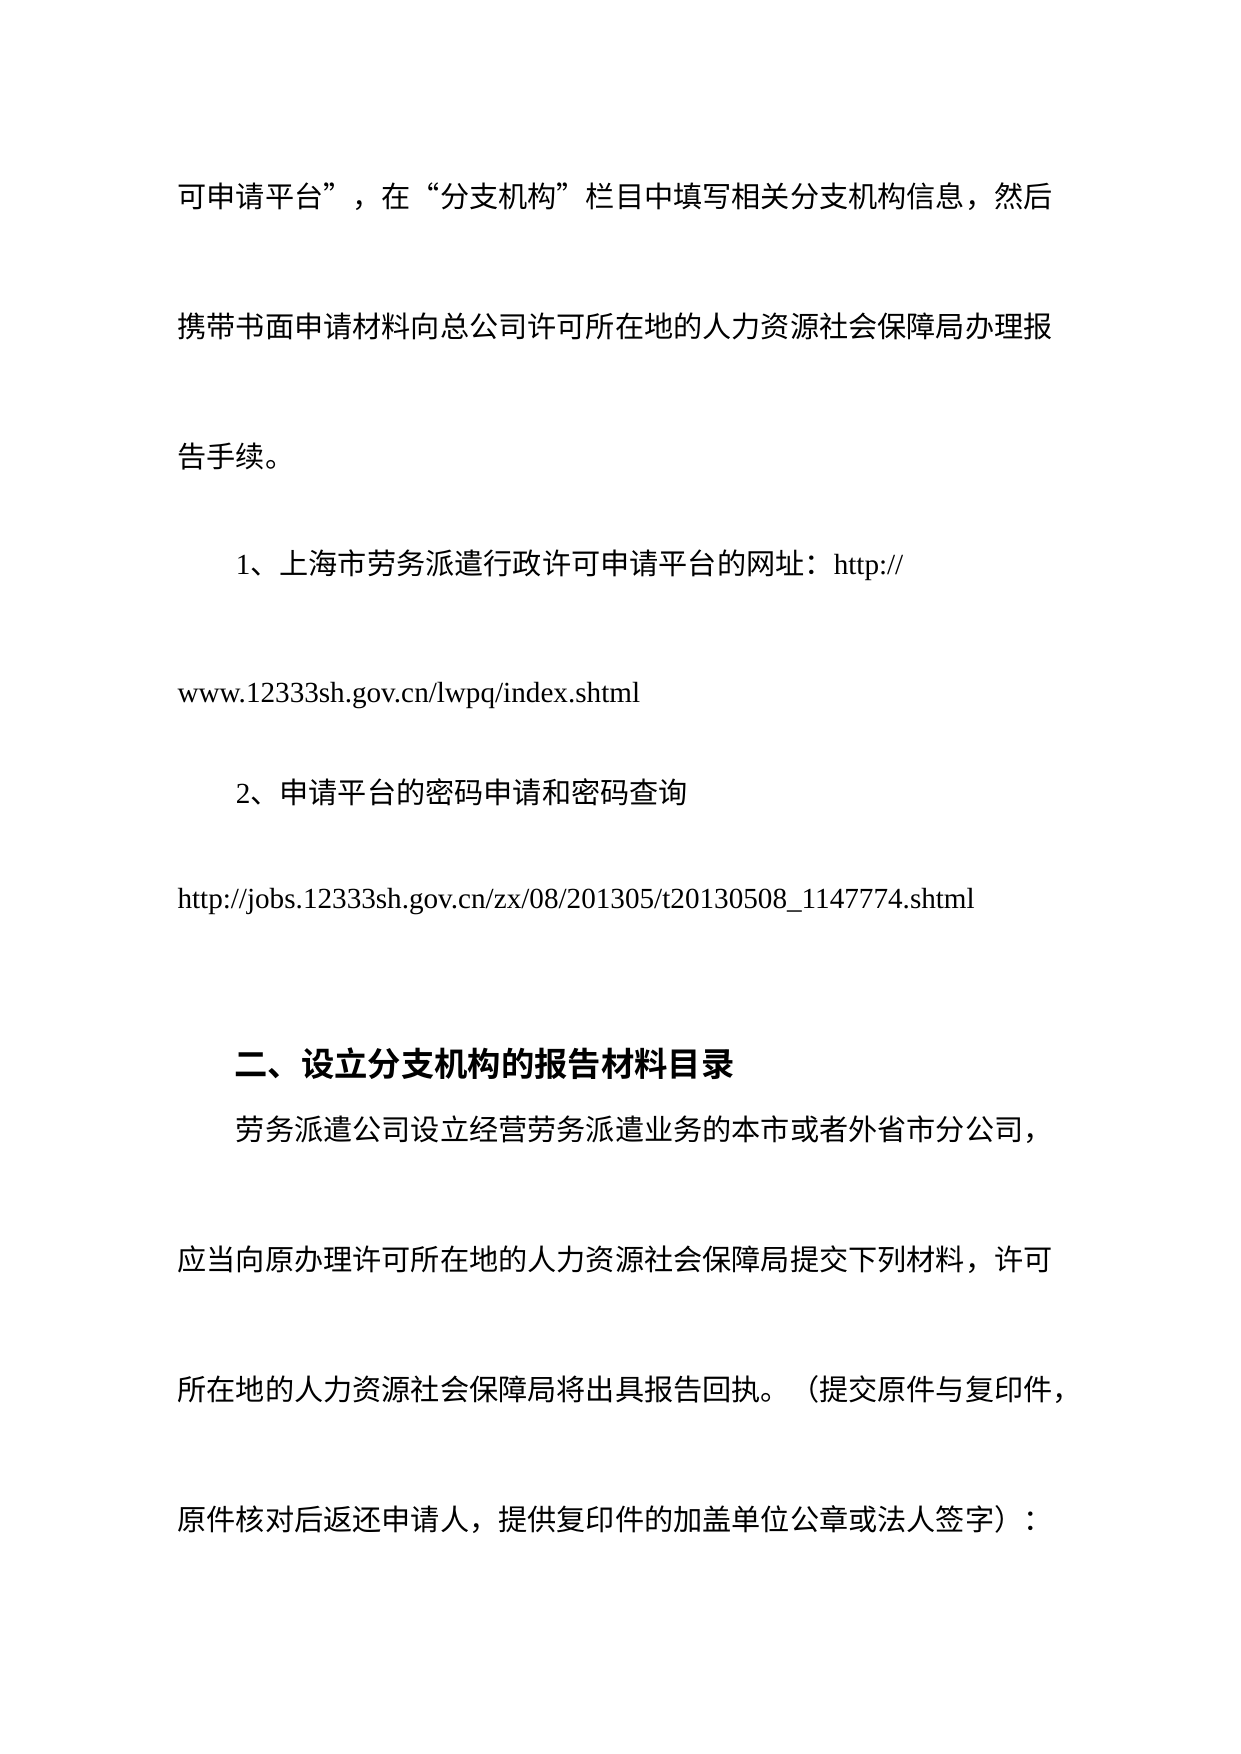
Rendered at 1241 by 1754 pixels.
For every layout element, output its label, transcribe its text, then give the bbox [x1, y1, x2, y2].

text http://jobs.12333sh.gov.cn/zx/08/201305/t20130508_1147774.shtml [177, 865, 1063, 930]
text 1、上海市劳务派遣行政许可申请平台的网址：http://www.12333sh.gov.cn/lwpq/index.shtml [177, 529, 1063, 724]
text 二、设立分支机构的报告材料目录 [177, 1030, 1063, 1095]
text 劳务派遣公司设立经营劳务派遣业务的本市或者外省市分公司，应当向原办理许可所在地的人力资源社会保障局提交下列材料，许可所在地的人力资源社会保障局将出具报告回执。（提交原件与复印件，原件核对后返还申请人，提供复印件的加盖单位公章或法人签字）： [177, 1095, 1063, 1550]
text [177, 162, 1063, 487]
text 2、申请平台的密码申请和密码查询 [177, 758, 1063, 823]
